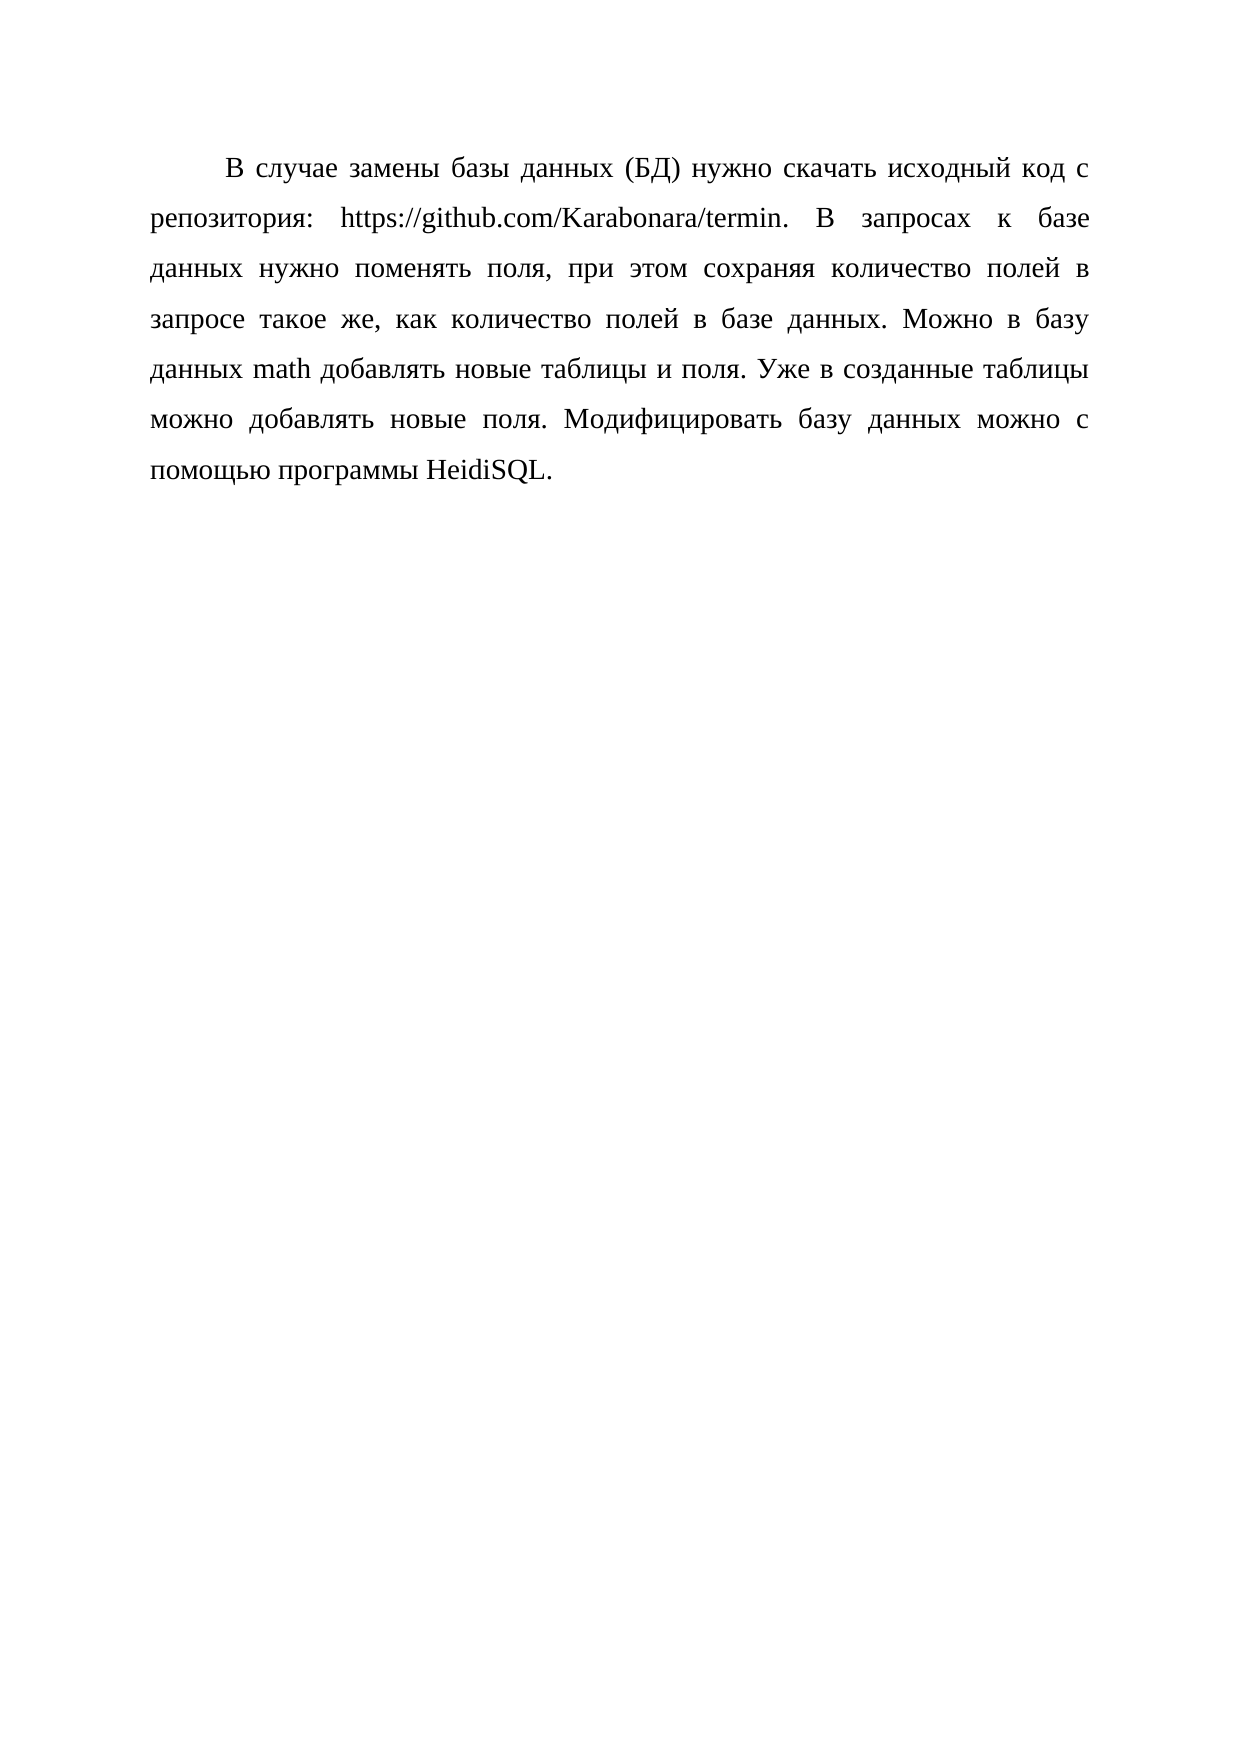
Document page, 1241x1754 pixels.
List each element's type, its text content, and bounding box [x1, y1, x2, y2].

text В случае замены базы данных (БД) нужно скачать исходный код с репозитория: https://github.com/Karabonara/termin. В запросах к базе данных нужно поменять поля, при этом сохраняя количество полей в запросе такое же, как количество полей в базе данных. Можно в базу данных math добавлять новые таблицы и поля. Уже в созданные таблицы можно добавлять новые поля. Модифицировать базу данных можно с помощью программы HeidiSQL. [150, 150, 1090, 485]
